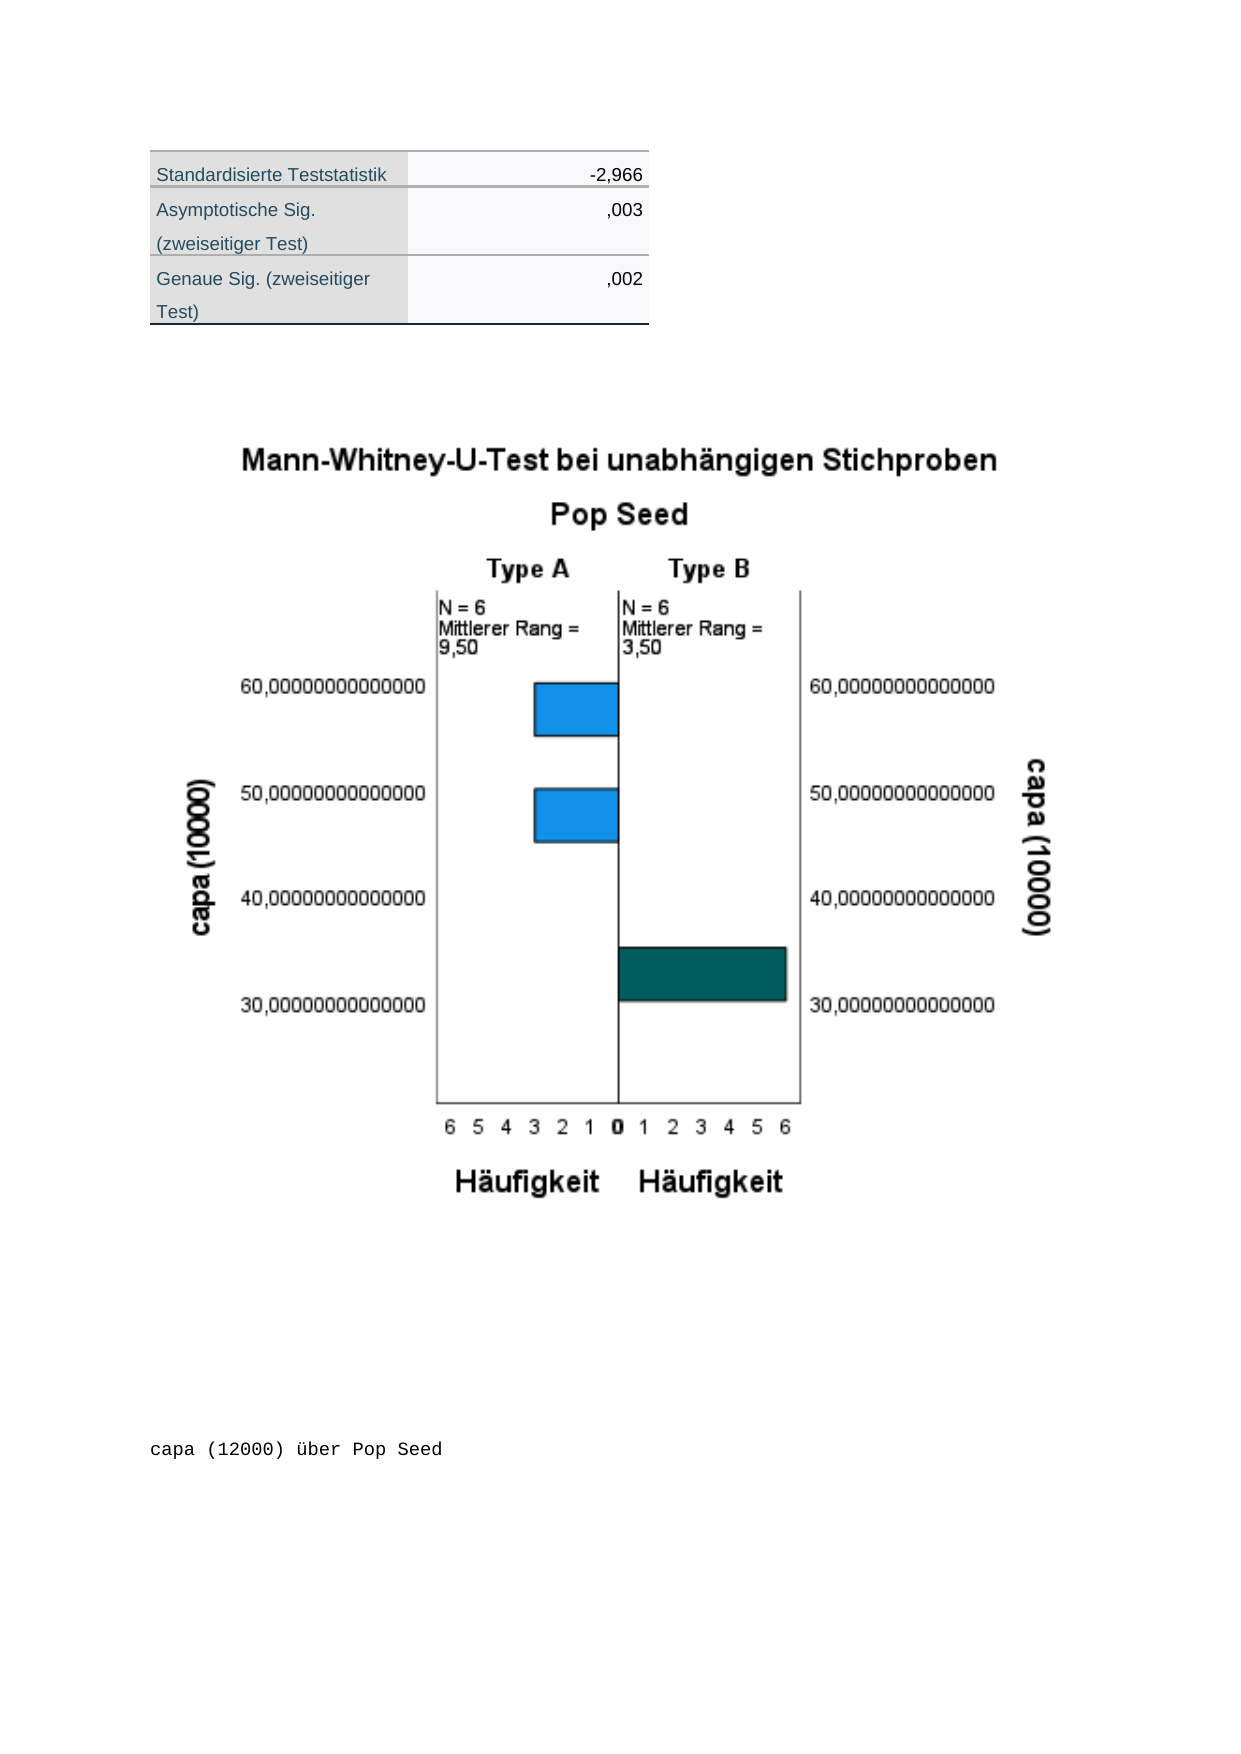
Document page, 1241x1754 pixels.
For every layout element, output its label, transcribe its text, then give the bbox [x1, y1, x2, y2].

table_cell ,003 [408, 188, 649, 254]
table_cell Genaue Sig. (zweiseitiger Test) [150, 256, 408, 323]
picture [150, 366, 1090, 1307]
table_cell Standardisierte Teststatistik [150, 152, 408, 185]
table_cell Asymptotische Sig. (zweiseitiger Test) [150, 188, 408, 254]
text capa (12000) über Pop Seed [150, 1439, 1090, 1461]
table_cell -2,966 [408, 152, 649, 185]
table_cell ,002 [408, 256, 649, 323]
